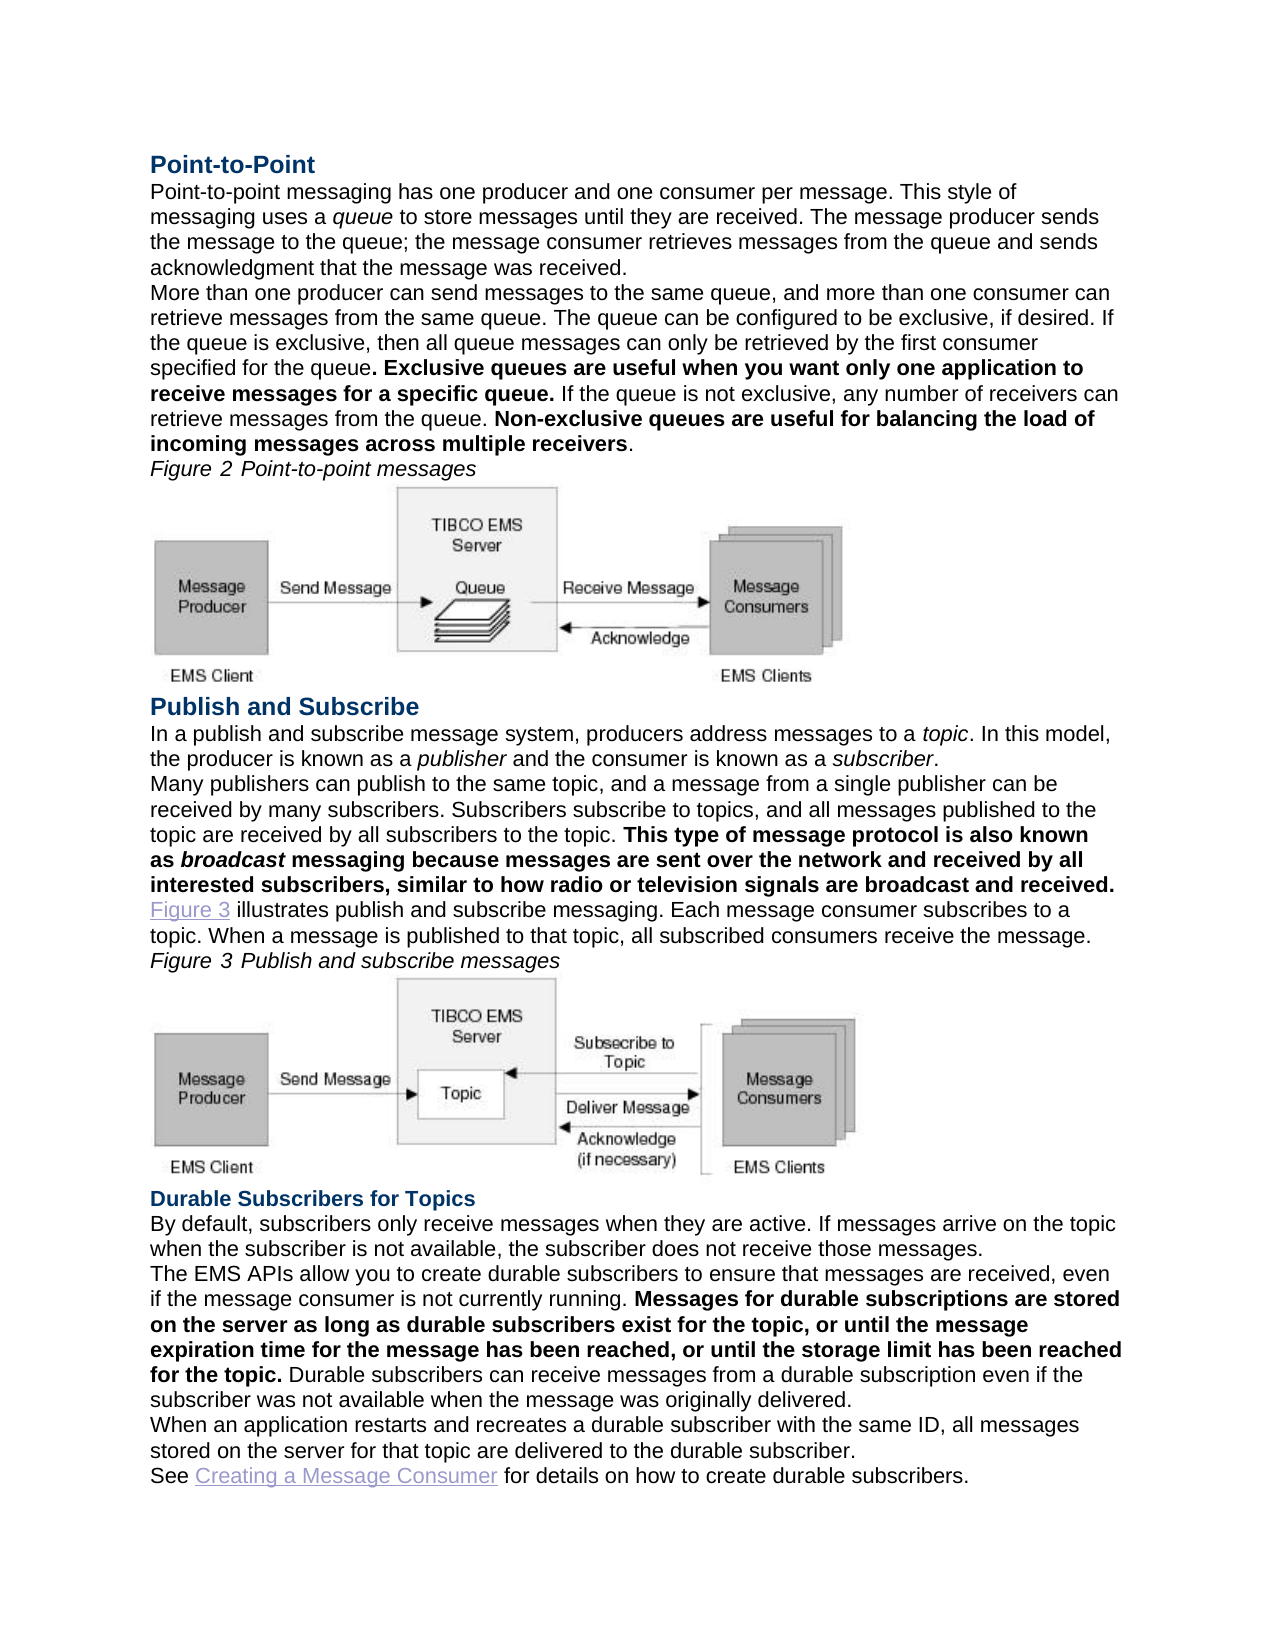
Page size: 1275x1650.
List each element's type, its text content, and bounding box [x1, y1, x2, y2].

text Many publishers can publish to the same topic, and a message from a single publisher can be received by many subscribers. Subscribers subscribe to topics, and all messages published to the topic are received by all subscribers to the topic. This type of message protocol is also known as broadcast messaging because messages are sent over the network and received by all interested subscribers, similar to how radio or television signals are broadcast and received. [150, 771, 1125, 897]
text More than one producer can send messages to the same queue, and more than one consumer can retrieve messages from the same queue. The queue can be configured to be exclusive, if desired. If the queue is exclusive, then all queue messages can only be retrieved by the first consumer specified for the queue. Exclusive queues are useful when you want only one application to receive messages for a specific queue. If the queue is not exclusive, any number of receivers can retrieve messages from the queue. Non-exclusive queues are useful for balancing the load of incoming messages across multiple receivers. [150, 279, 1125, 456]
text Point-to-Point [150, 150, 1125, 179]
text In a publish and subscribe message system, producers address messages to a topic. In this model, the producer is known as a publisher and the consumer is known as a subscriber. [150, 721, 1125, 771]
text By default, subscribers only receive messages when they are active. If messages arrive on the topic when the subscriber is not available, the subscriber does not receive those messages. [150, 1211, 1125, 1261]
picture [150, 973, 864, 1186]
text Publish and Subscribe [150, 692, 1125, 721]
text Point-to-point messaging has one producer and one consumer per message. This style of messaging uses a queue to store messages until they are received. The message producer sends the message to the queue; the message consumer retrieves messages from the queue and sends acknowledgment that the message was received. [150, 179, 1125, 279]
picture [150, 481, 852, 693]
text Durable Subscribers for Topics [150, 1186, 1125, 1211]
text The EMS APIs allow you to create durable subscribers to ensure that messages are received, even if the message consumer is not currently running. Messages for durable subscriptions are stored on the server as long as durable subscribers exist for the topic, or until the message expiration time for the message has been reached, or until the storage limit has been reached for the topic. Durable subscribers can receive messages from a durable subscription even if the subscriber was not available when the message was originally delivered. [150, 1261, 1125, 1412]
text See Creating a Message Consumer for details on how to create durable subscribers. [150, 1463, 1125, 1488]
text Figure 3 illustrates publish and subscribe messaging. Each message consumer subscribes to a topic. When a message is published to that topic, all subscribed consumers receive the message. [150, 897, 1125, 948]
text When an application restarts and recreates a durable subscriber with the same ID, all messages stored on the server for that topic are delivered to the durable subscriber. [150, 1412, 1125, 1463]
